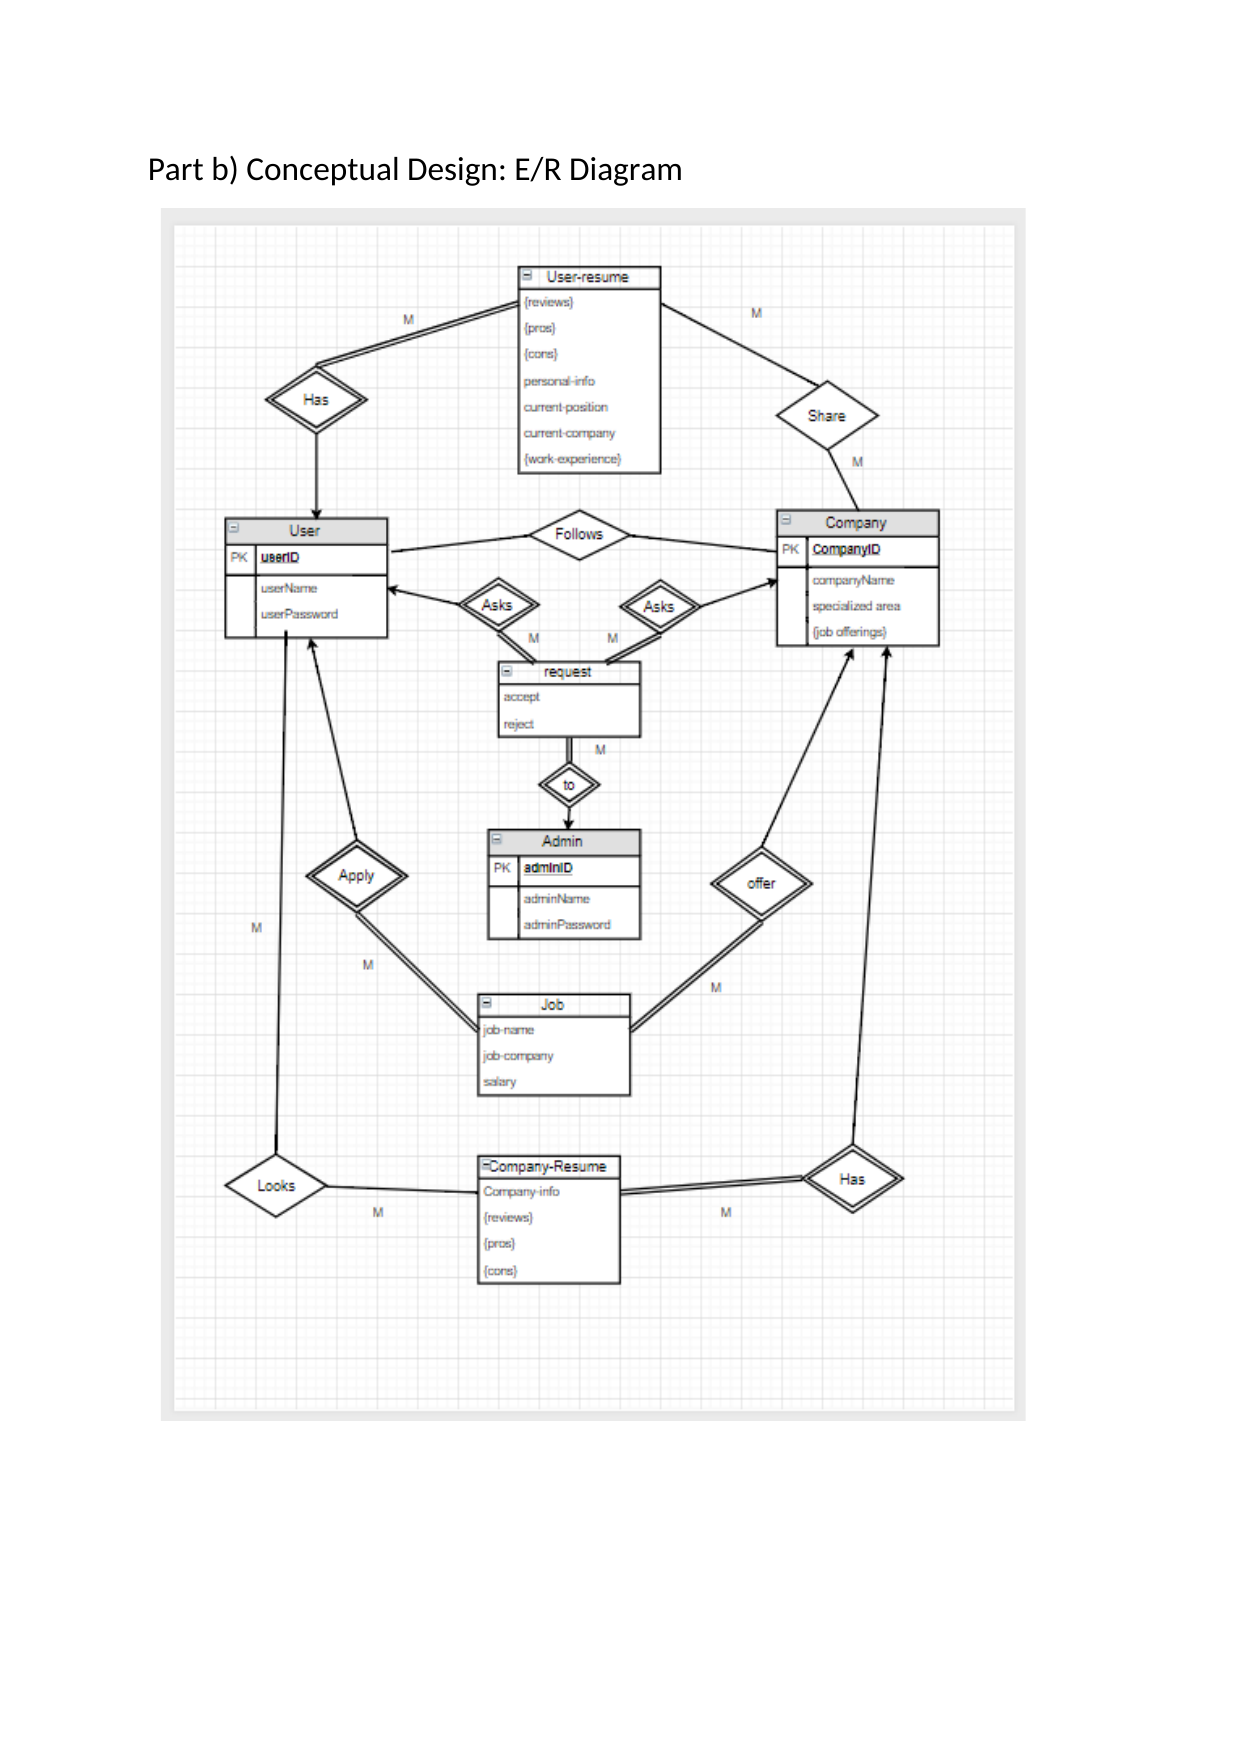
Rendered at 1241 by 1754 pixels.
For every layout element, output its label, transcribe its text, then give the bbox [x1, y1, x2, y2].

text Part b) Conceptual Design: E/R Diagram [148, 148, 1093, 188]
picture [160, 208, 1026, 1421]
